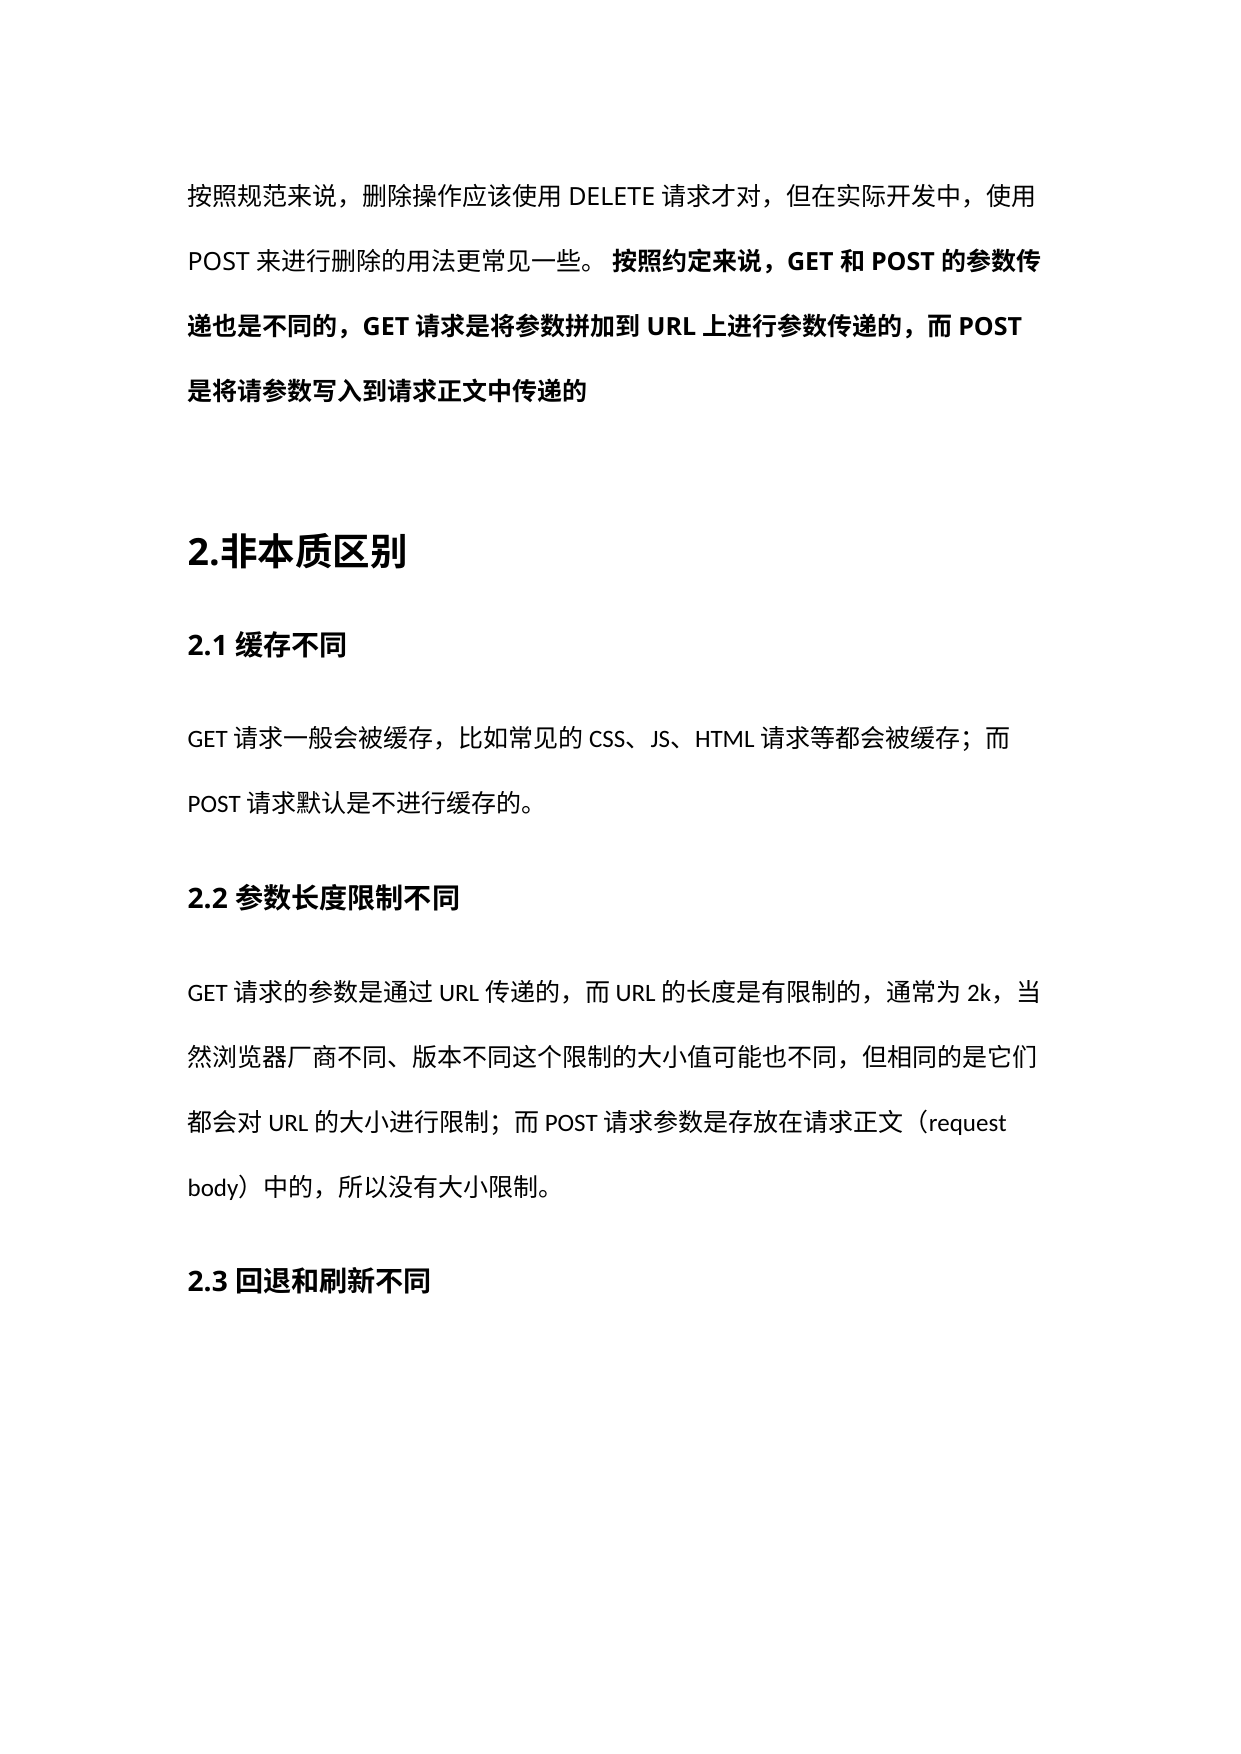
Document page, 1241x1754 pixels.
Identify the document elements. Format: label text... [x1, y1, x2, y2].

subtitle 2.非本质区别 [187, 451, 1053, 581]
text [187, 162, 1053, 422]
text GET 请求的参数是通过 URL 传递的，而 URL 的长度是有限制的，通常为 2k，当然浏览器厂商不同、版本不同这个限制的大小值可能也不同，但相同的是它们都会对 URL 的大小进行限制；而 POST 请求参数是存放在请求正文（request body）中的，所以没有大小限制。 [187, 958, 1053, 1218]
subtitle 2.3 回退和刷新不同 [187, 1247, 1053, 1312]
subtitle 2.2 参数长度限制不同 [187, 864, 1053, 929]
subtitle 2.1 缓存不同 [187, 610, 1053, 675]
text GET 请求一般会被缓存，比如常见的 CSS、JS、HTML 请求等都会被缓存；而 POST 请求默认是不进行缓存的。 [187, 704, 1053, 834]
